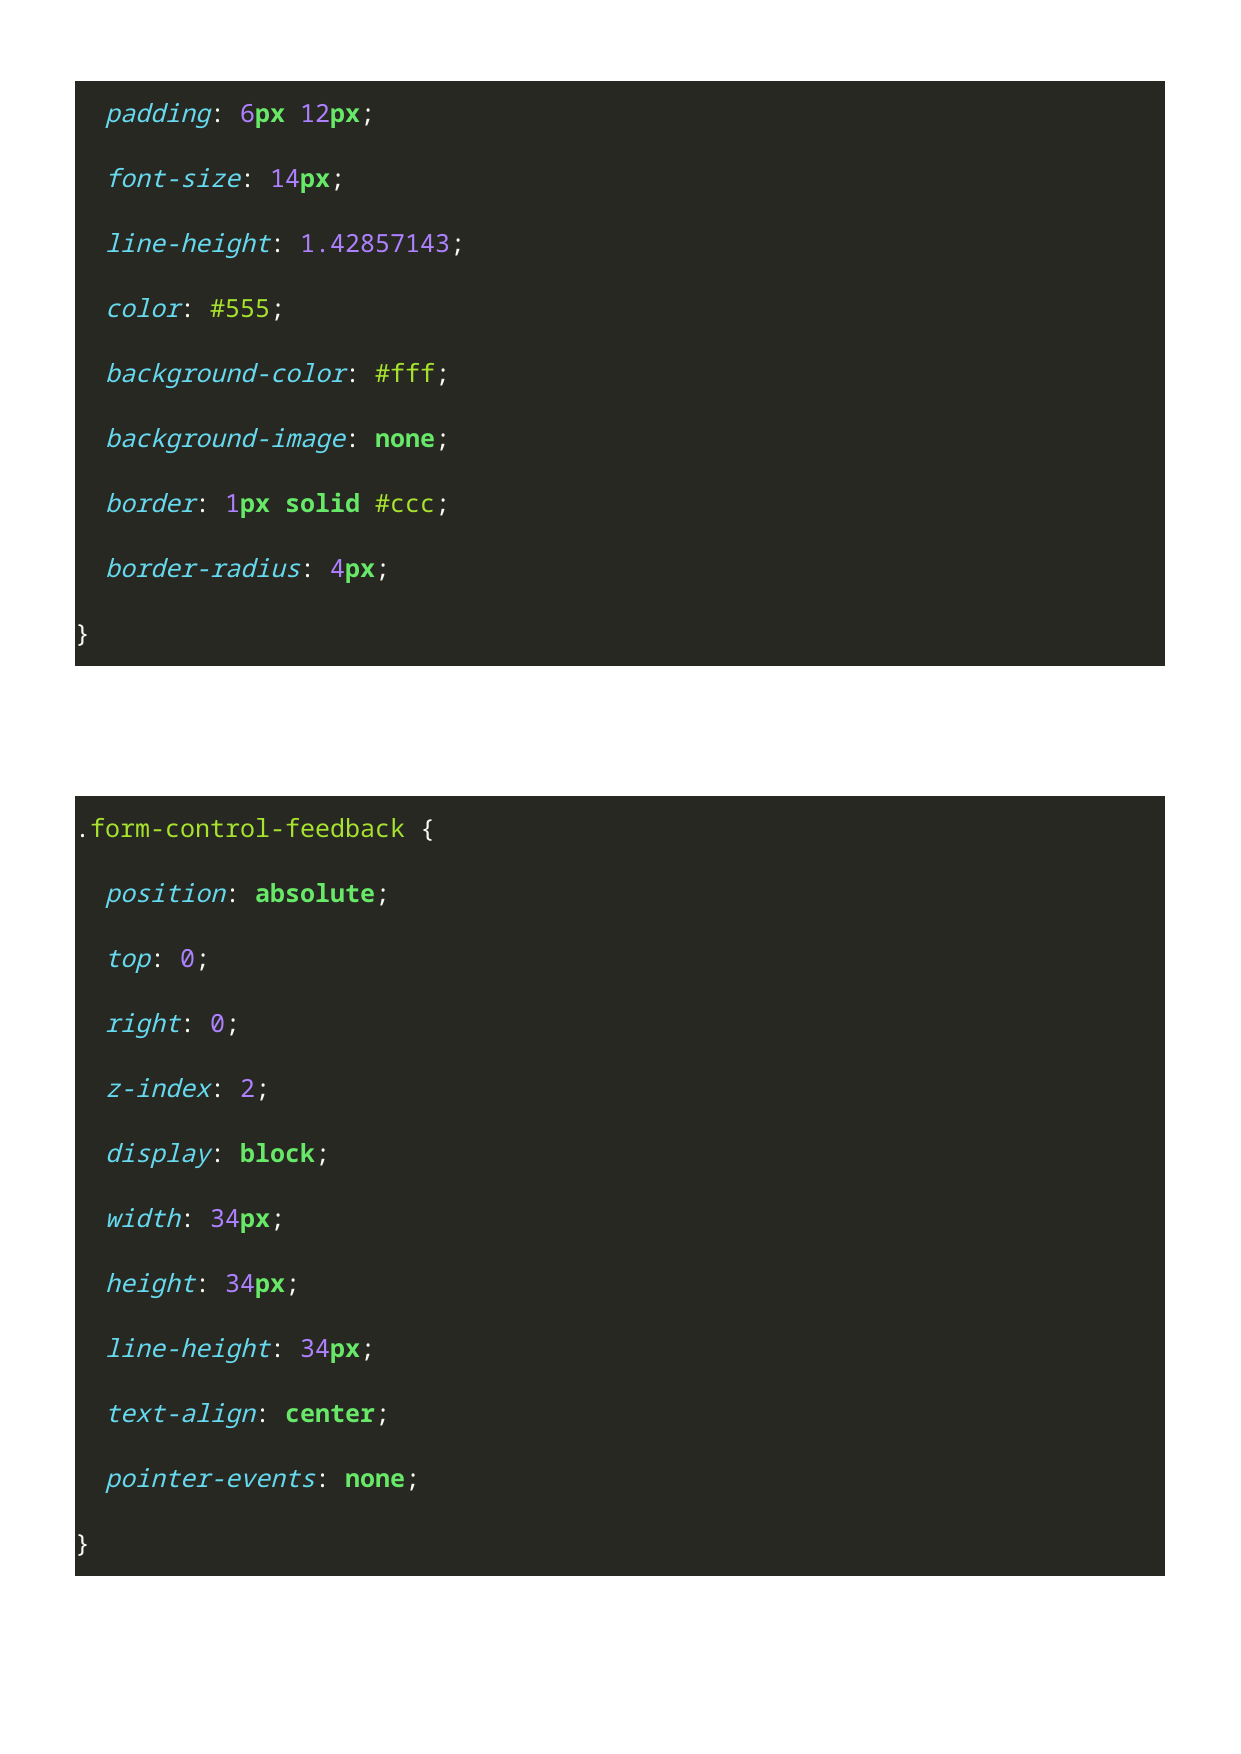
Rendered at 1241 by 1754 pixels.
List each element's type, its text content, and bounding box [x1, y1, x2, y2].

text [75, 81, 1165, 666]
text .form-control-feedback { position: absolute; top: 0; right: 0; z-index: 2; display: block; width: 34px; height: 34px; line-height: 34px; text-align: center; pointer-events: none; } [75, 796, 1165, 1576]
